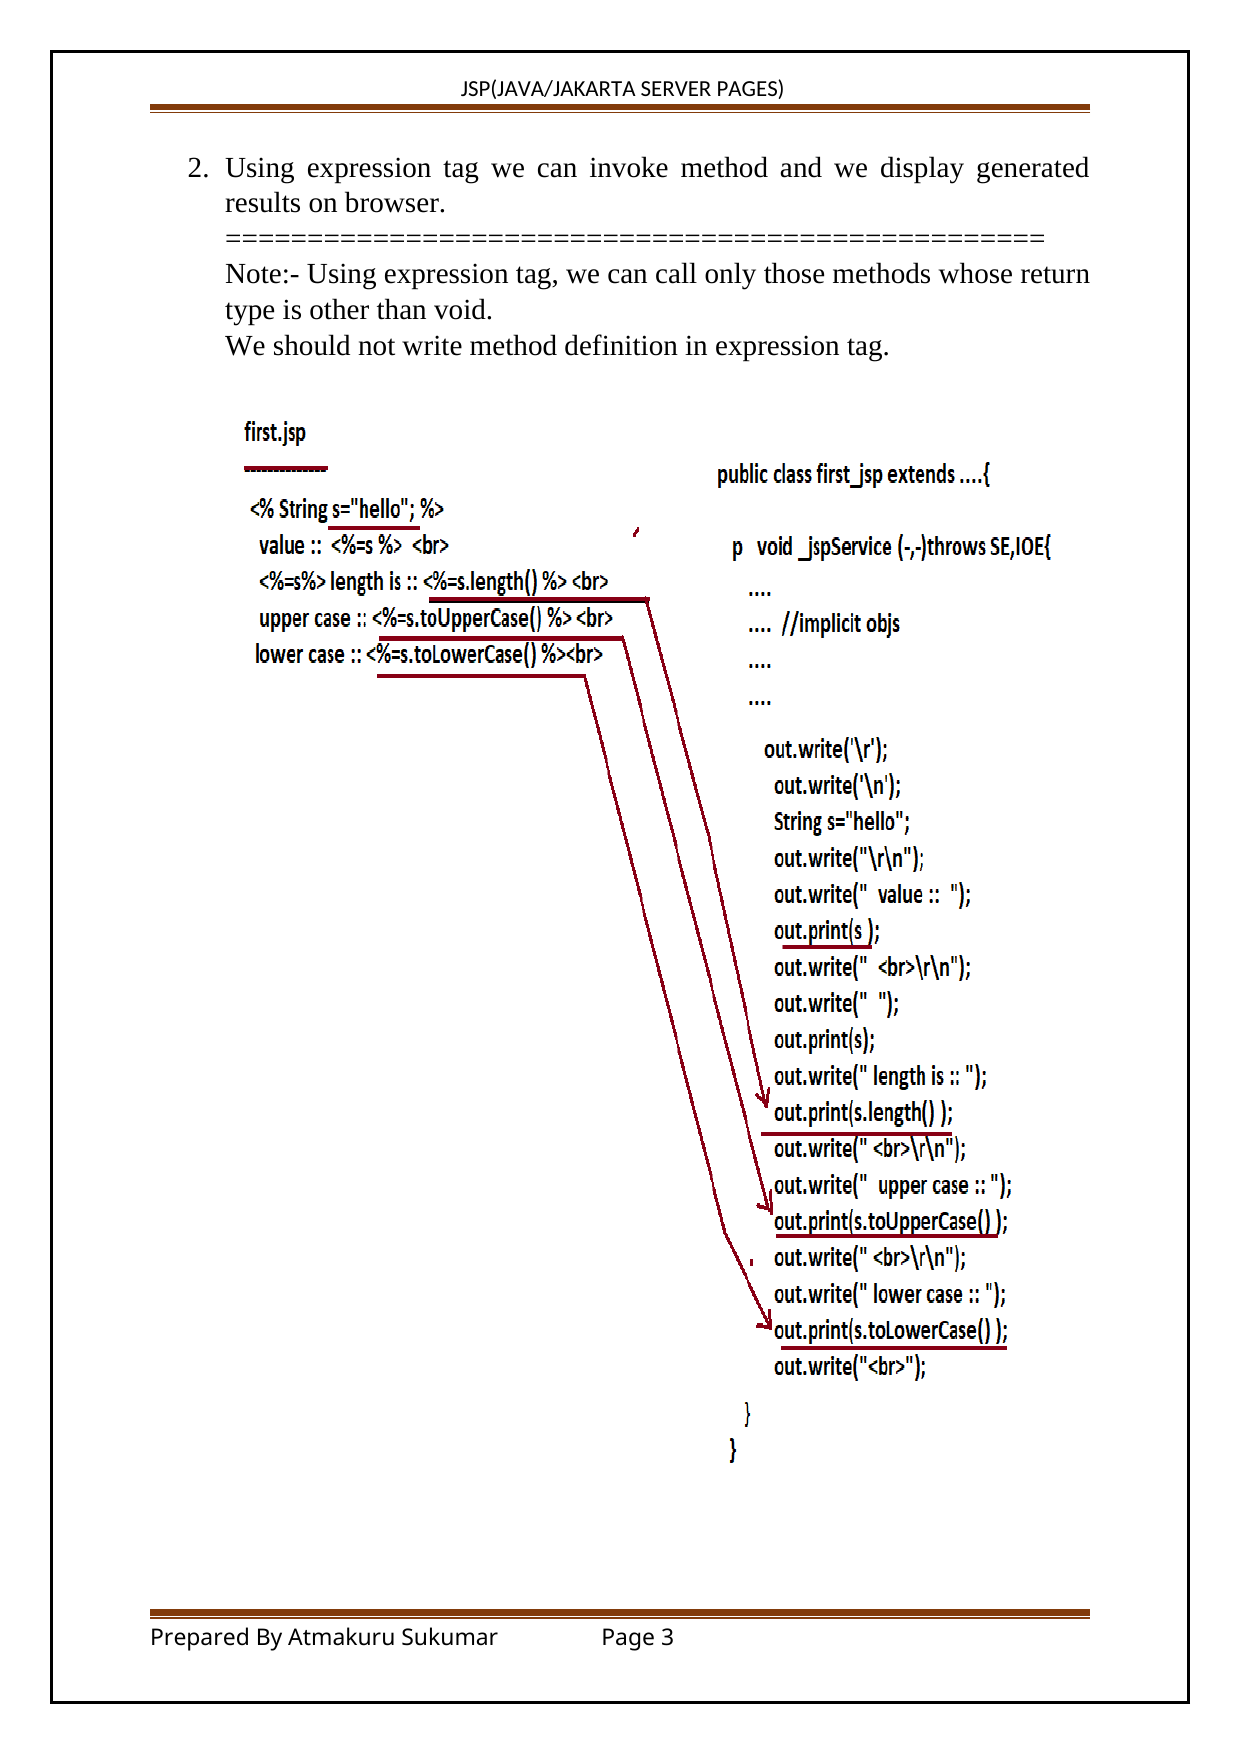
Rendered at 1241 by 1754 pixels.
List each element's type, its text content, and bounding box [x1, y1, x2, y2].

list We should not write method definition in expression tag. [225, 328, 1090, 361]
picture [225, 398, 1164, 1472]
list Using expression tag we can invoke method and we display generated results on browser. [187, 150, 1090, 219]
list ================================================== [225, 221, 1090, 254]
list Note:- Using expression tag, we can call only those methods whose return type is other than void. [225, 257, 1090, 326]
